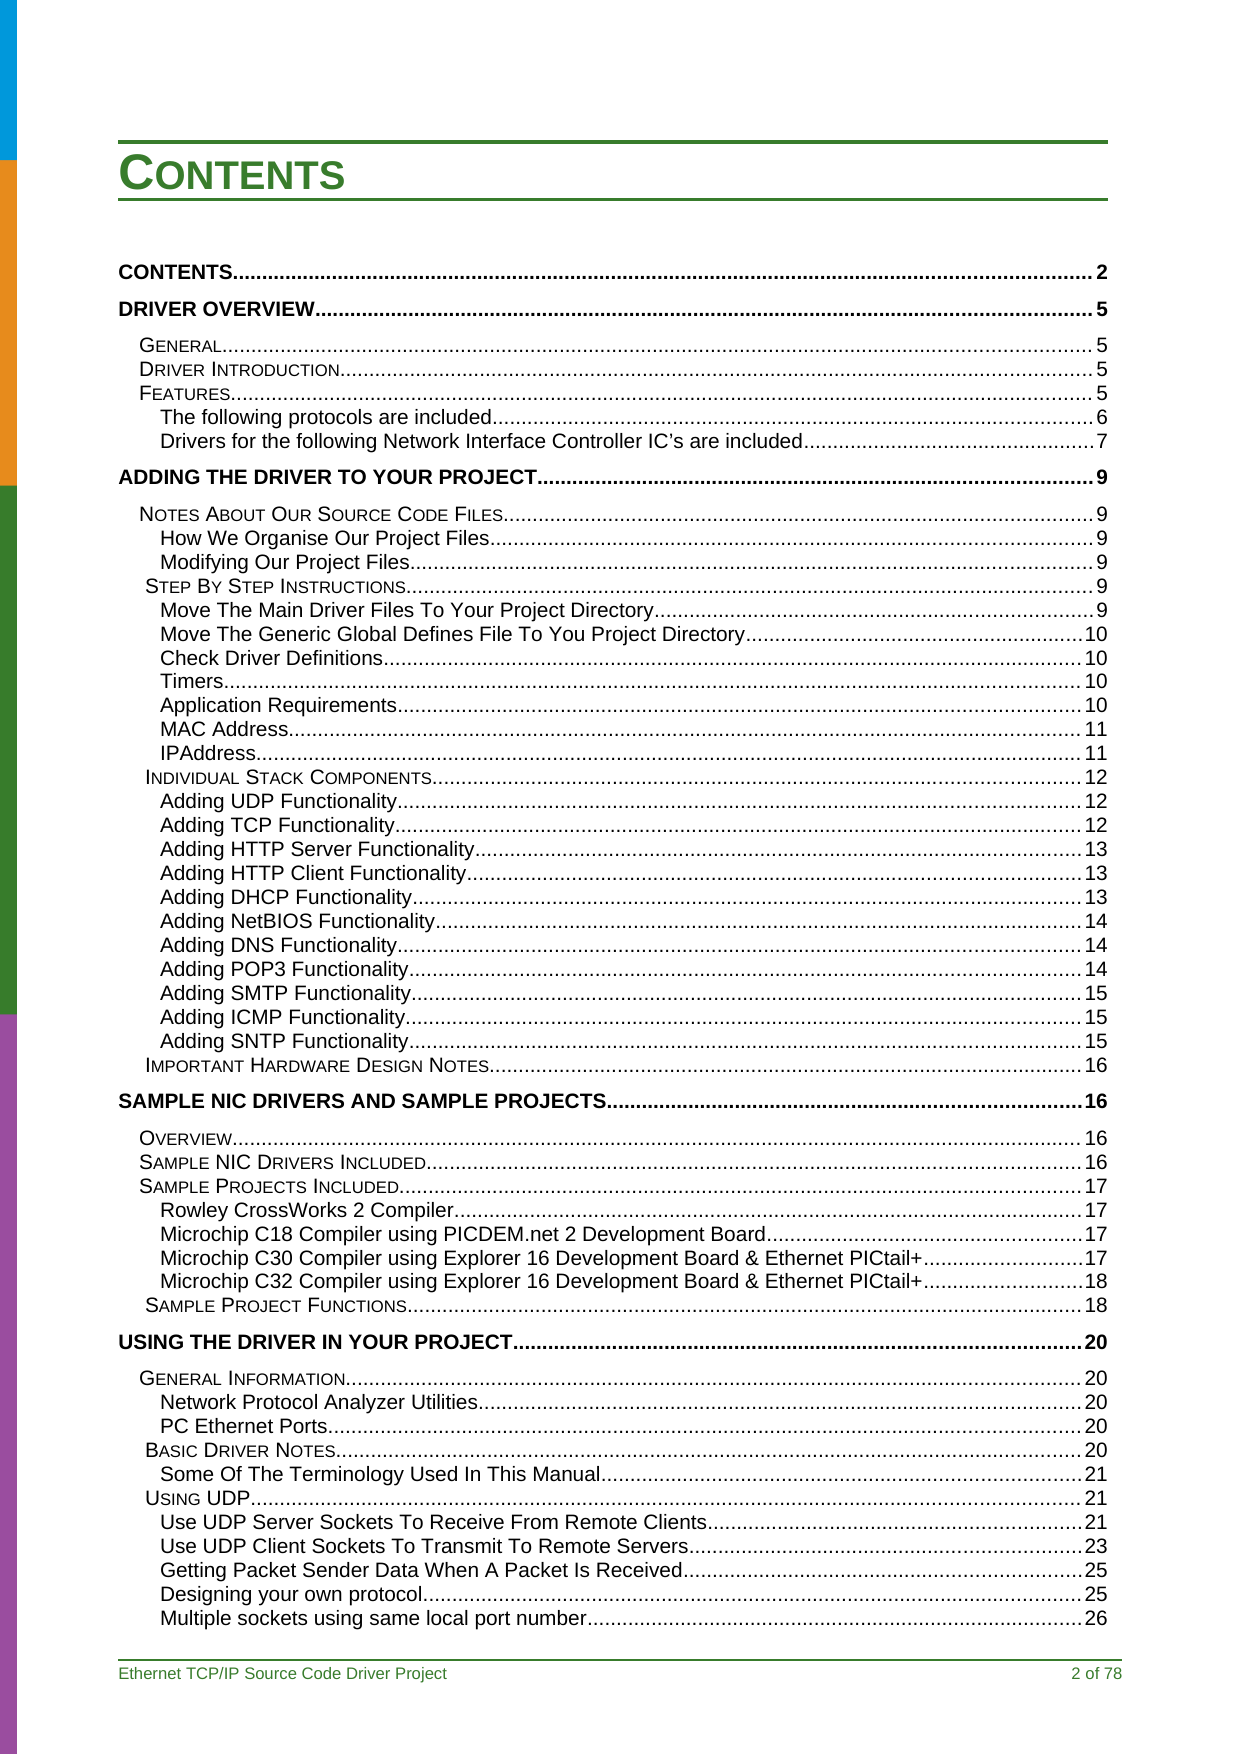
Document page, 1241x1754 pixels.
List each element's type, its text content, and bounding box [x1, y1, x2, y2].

text Adding NetBIOS Functionality 14 [160, 909, 1122, 933]
text Adding SMTP Functionality 15 [160, 981, 1122, 1005]
text Step By Step Instructions 9 [139, 573, 1122, 597]
text Adding DNS Functionality 14 [160, 933, 1122, 957]
text Adding The Driver To Your Project 9 [118, 465, 1122, 489]
text Timers 10 [160, 669, 1122, 693]
text Adding UDP Functionality 12 [160, 789, 1122, 813]
text Drivers for the following Network Interface Controller IC’s are included 7 [160, 429, 1122, 453]
text MAC Address 11 [160, 717, 1122, 741]
text Adding SNTP Functionality 15 [160, 1029, 1122, 1053]
picture [0, 161, 17, 1754]
text Move The Main Driver Files To Your Project Directory 9 [160, 597, 1122, 621]
text Adding DHCP Functionality 13 [160, 885, 1122, 909]
text Multiple sockets using same local port number 26 [160, 1606, 1122, 1630]
text Sample Projects Included 17 [139, 1173, 1122, 1197]
text Overview 16 [139, 1126, 1122, 1149]
text Move The Generic Global Defines File To You Project Directory 10 [160, 621, 1122, 645]
text Getting Packet Sender Data When A Packet Is Received 25 [160, 1558, 1122, 1582]
text Adding POP3 Functionality 14 [160, 957, 1122, 981]
text Using The Driver In Your Project 20 [118, 1330, 1122, 1354]
text Check Driver Definitions 10 [160, 645, 1122, 669]
text Features 5 [139, 381, 1122, 405]
text Notes About Our Source Code Files 9 [139, 502, 1122, 526]
text Use UDP Server Sockets To Receive From Remote Clients 21 [160, 1510, 1122, 1534]
text Basic Driver Notes 20 [139, 1438, 1122, 1462]
text Designing your own protocol 25 [160, 1582, 1122, 1606]
text Important Hardware Design Notes 16 [139, 1053, 1122, 1077]
text General Information 20 [139, 1366, 1122, 1390]
text Using UDP 21 [139, 1486, 1122, 1510]
text Driver Introduction 5 [139, 357, 1122, 381]
text Application Requirements 10 [160, 693, 1122, 717]
text Use UDP Client Sockets To Transmit To Remote Servers 23 [160, 1534, 1122, 1558]
text Adding ICMP Functionality 15 [160, 1005, 1122, 1029]
text Sample NIC Drivers and Sample Projects 16 [118, 1089, 1122, 1113]
text Adding HTTP Server Functionality 13 [160, 837, 1122, 861]
text Individual Stack Components 12 [139, 765, 1122, 789]
text Sample Project Functions 18 [139, 1293, 1122, 1317]
text PC Ethernet Ports 20 [160, 1414, 1122, 1438]
text Network Protocol Analyzer Utilities 20 [160, 1390, 1122, 1414]
text Adding TCP Functionality 12 [160, 813, 1122, 837]
text IPAddress 11 [160, 741, 1122, 765]
text How We Organise Our Project Files 9 [160, 526, 1122, 549]
text General 5 [139, 333, 1122, 357]
text Microchip C30 Compiler using Explorer 16 Development Board & Ethernet PICtail+ 17 [160, 1245, 1122, 1269]
text Some Of The Terminology Used In This Manual 21 [160, 1462, 1122, 1486]
subtitle Contents [118, 142, 1122, 199]
text Contents 2 [118, 260, 1122, 284]
text Driver Overview 5 [118, 296, 1122, 320]
text Modifying Our Project Files 9 [160, 549, 1122, 573]
text The following protocols are included 6 [160, 405, 1122, 429]
text Microchip C32 Compiler using Explorer 16 Development Board & Ethernet PICtail+ 18 [160, 1269, 1122, 1293]
text Adding HTTP Client Functionality 13 [160, 861, 1122, 885]
text Microchip C18 Compiler using PICDEM.net 2 Development Board 17 [160, 1221, 1122, 1245]
text Sample NIC Drivers Included 16 [139, 1149, 1122, 1173]
text Rowley CrossWorks 2 Compiler 17 [160, 1197, 1122, 1221]
